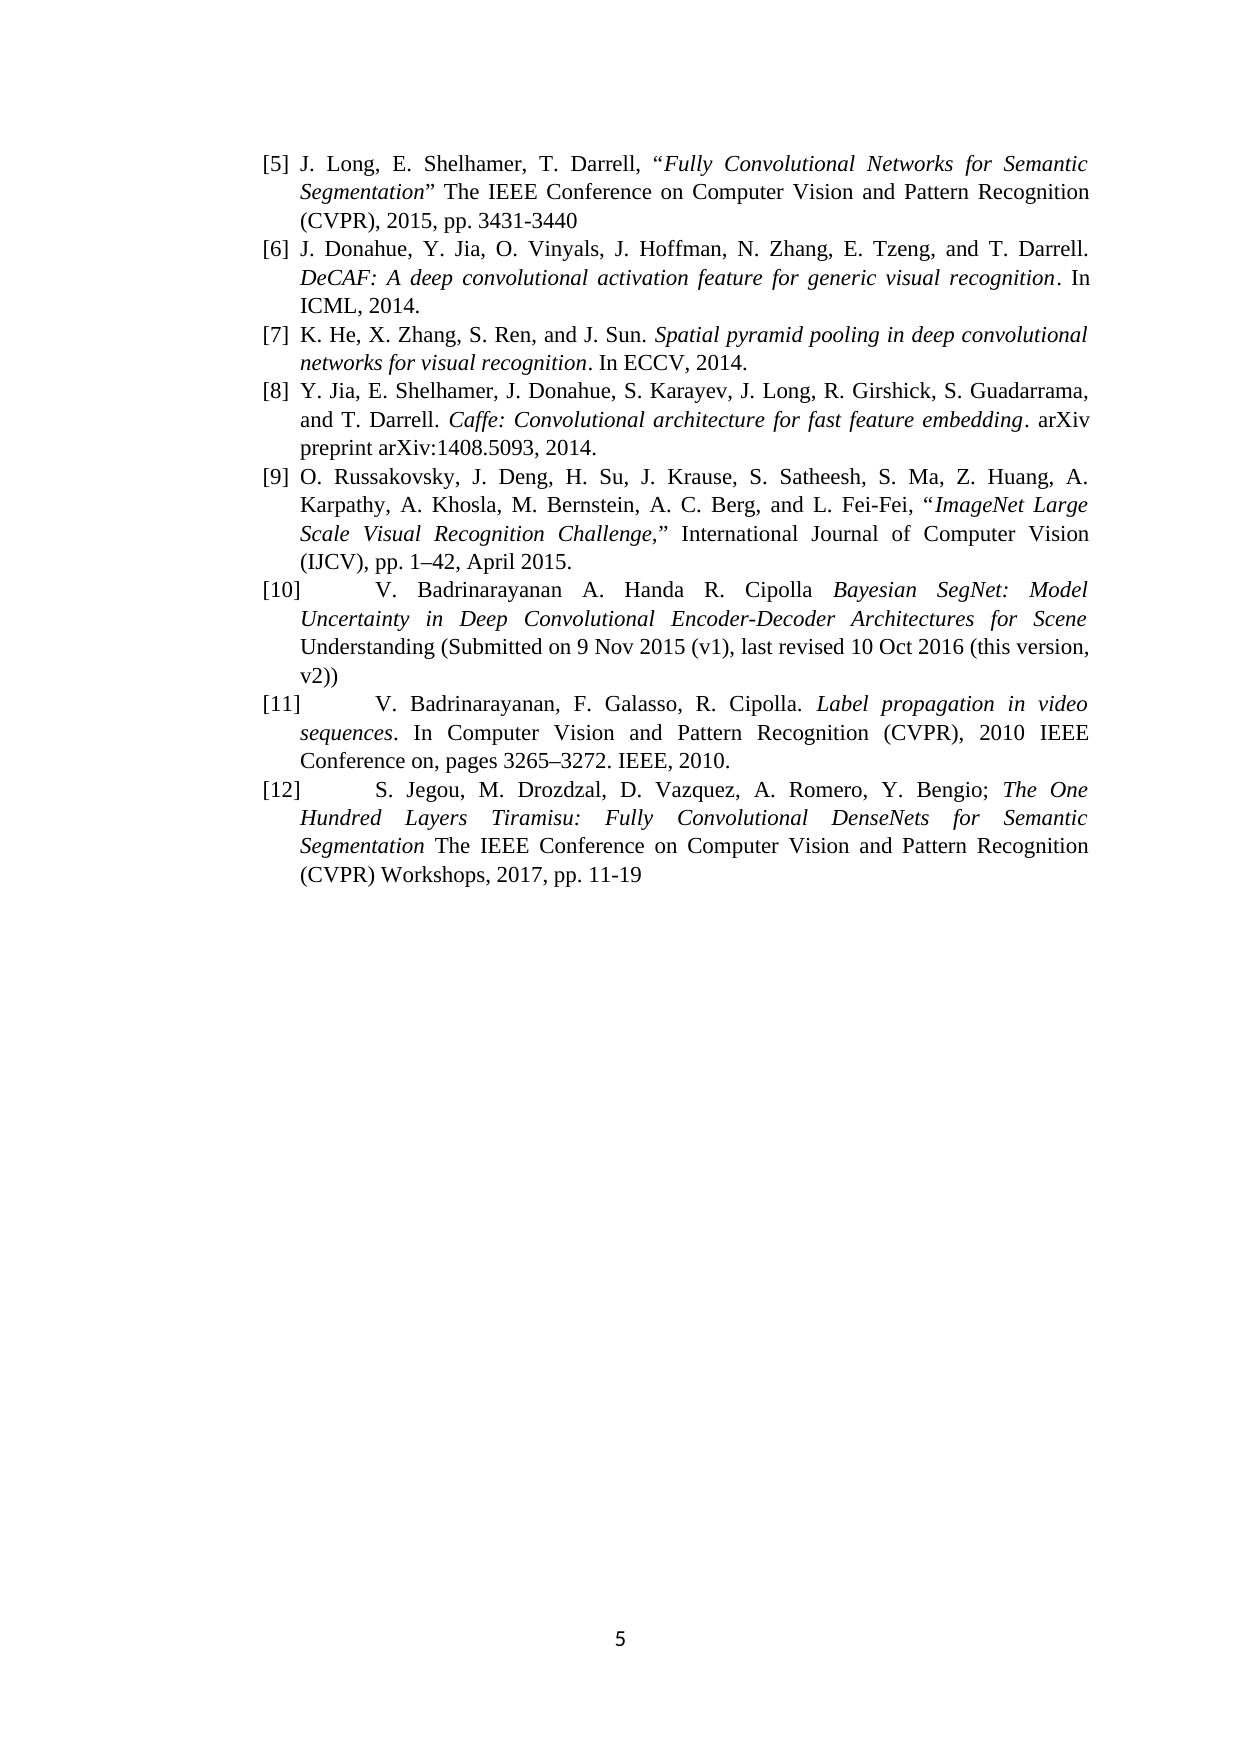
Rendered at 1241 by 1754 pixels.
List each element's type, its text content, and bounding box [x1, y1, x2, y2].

list K. He, X. Zhang, S. Ren, and J. Sun. Spatial pyramid pooling in deep convolutional networks for visual recognition. In ECCV, 2014. [262, 321, 1090, 375]
list O. Russakovsky, J. Deng, H. Su, J. Krause, S. Satheesh, S. Ma, Z. Huang, A. Karpathy, A. Khosla, M. Bernstein, A. C. Berg, and L. Fei-Fei, “ImageNet Large Scale Visual Recognition Challenge,” International Journal of Computer Vision (IJCV), pp. 1–42, April 2015. [262, 463, 1090, 574]
list J. Long, E. Shelhamer, T. Darrell, “Fully Convolutional Networks for Semantic Segmentation” The IEEE Conference on Computer Vision and Pattern Recognition (CVPR), 2015, pp. 3431-3440 [262, 150, 1090, 233]
list S. Jegou, M. Drozdzal, D. Vazquez, A. Romero, Y. Bengio; The One Hundred Layers Tiramisu: Fully Convolutional DenseNets for Semantic Segmentation The IEEE Conference on Computer Vision and Pattern Recognition (CVPR) Workshops, 2017, pp. 11-19 [262, 776, 1090, 887]
list V. Badrinarayanan A. Handa R. Cipolla Bayesian SegNet: Model Uncertainty in Deep Convolutional Encoder-Decoder Architectures for Scene Understanding (Submitted on 9 Nov 2015 (v1), last revised 10 Oct 2016 (this version, v2)) [262, 577, 1090, 688]
list Y. Jia, E. Shelhamer, J. Donahue, S. Karayev, J. Long, R. Girshick, S. Guadarrama, and T. Darrell. Caffe: Convolutional architecture for fast feature embedding. arXiv preprint arXiv:1408.5093, 2014. [262, 377, 1090, 461]
list J. Donahue, Y. Jia, O. Vinyals, J. Hoffman, N. Zhang, E. Tzeng, and T. Darrell. DeCAF: A deep convolutional activation feature for generic visual recognition. In ICML, 2014. [262, 235, 1090, 318]
list V. Badrinarayanan, F. Galasso, R. Cipolla. Label propagation in video sequences. In Computer Vision and Pattern Recognition (CVPR), 2010 IEEE Conference on, pages 3265–3272. IEEE, 2010. [262, 690, 1090, 773]
